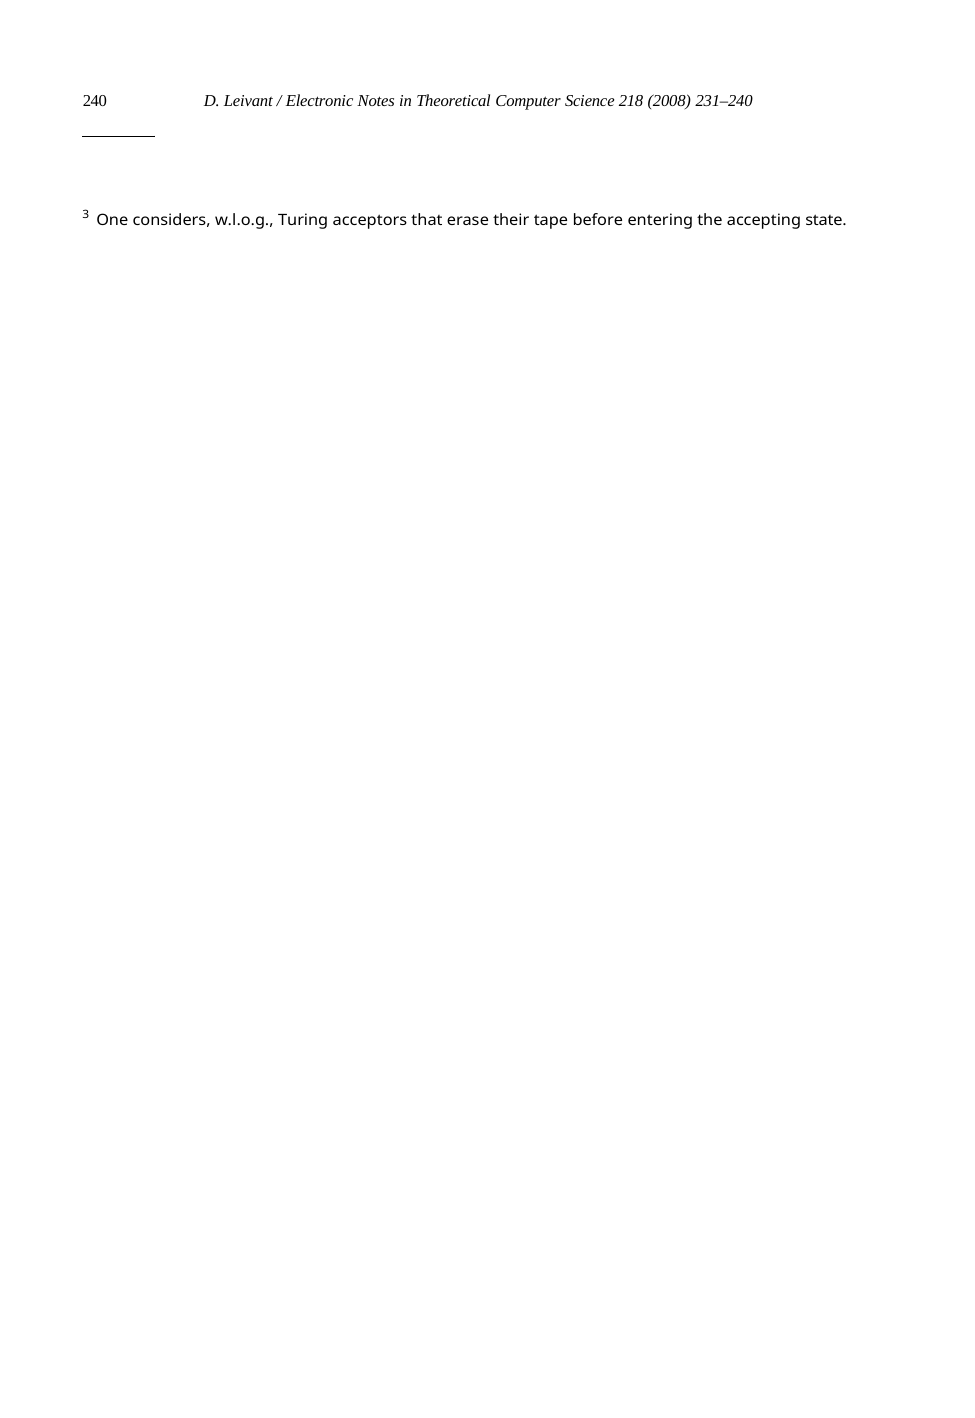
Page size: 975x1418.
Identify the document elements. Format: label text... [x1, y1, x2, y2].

text 3 One considers, w.l.o.g., Turing acceptors that erase their tape before entering the accepting state. [82, 206, 910, 230]
